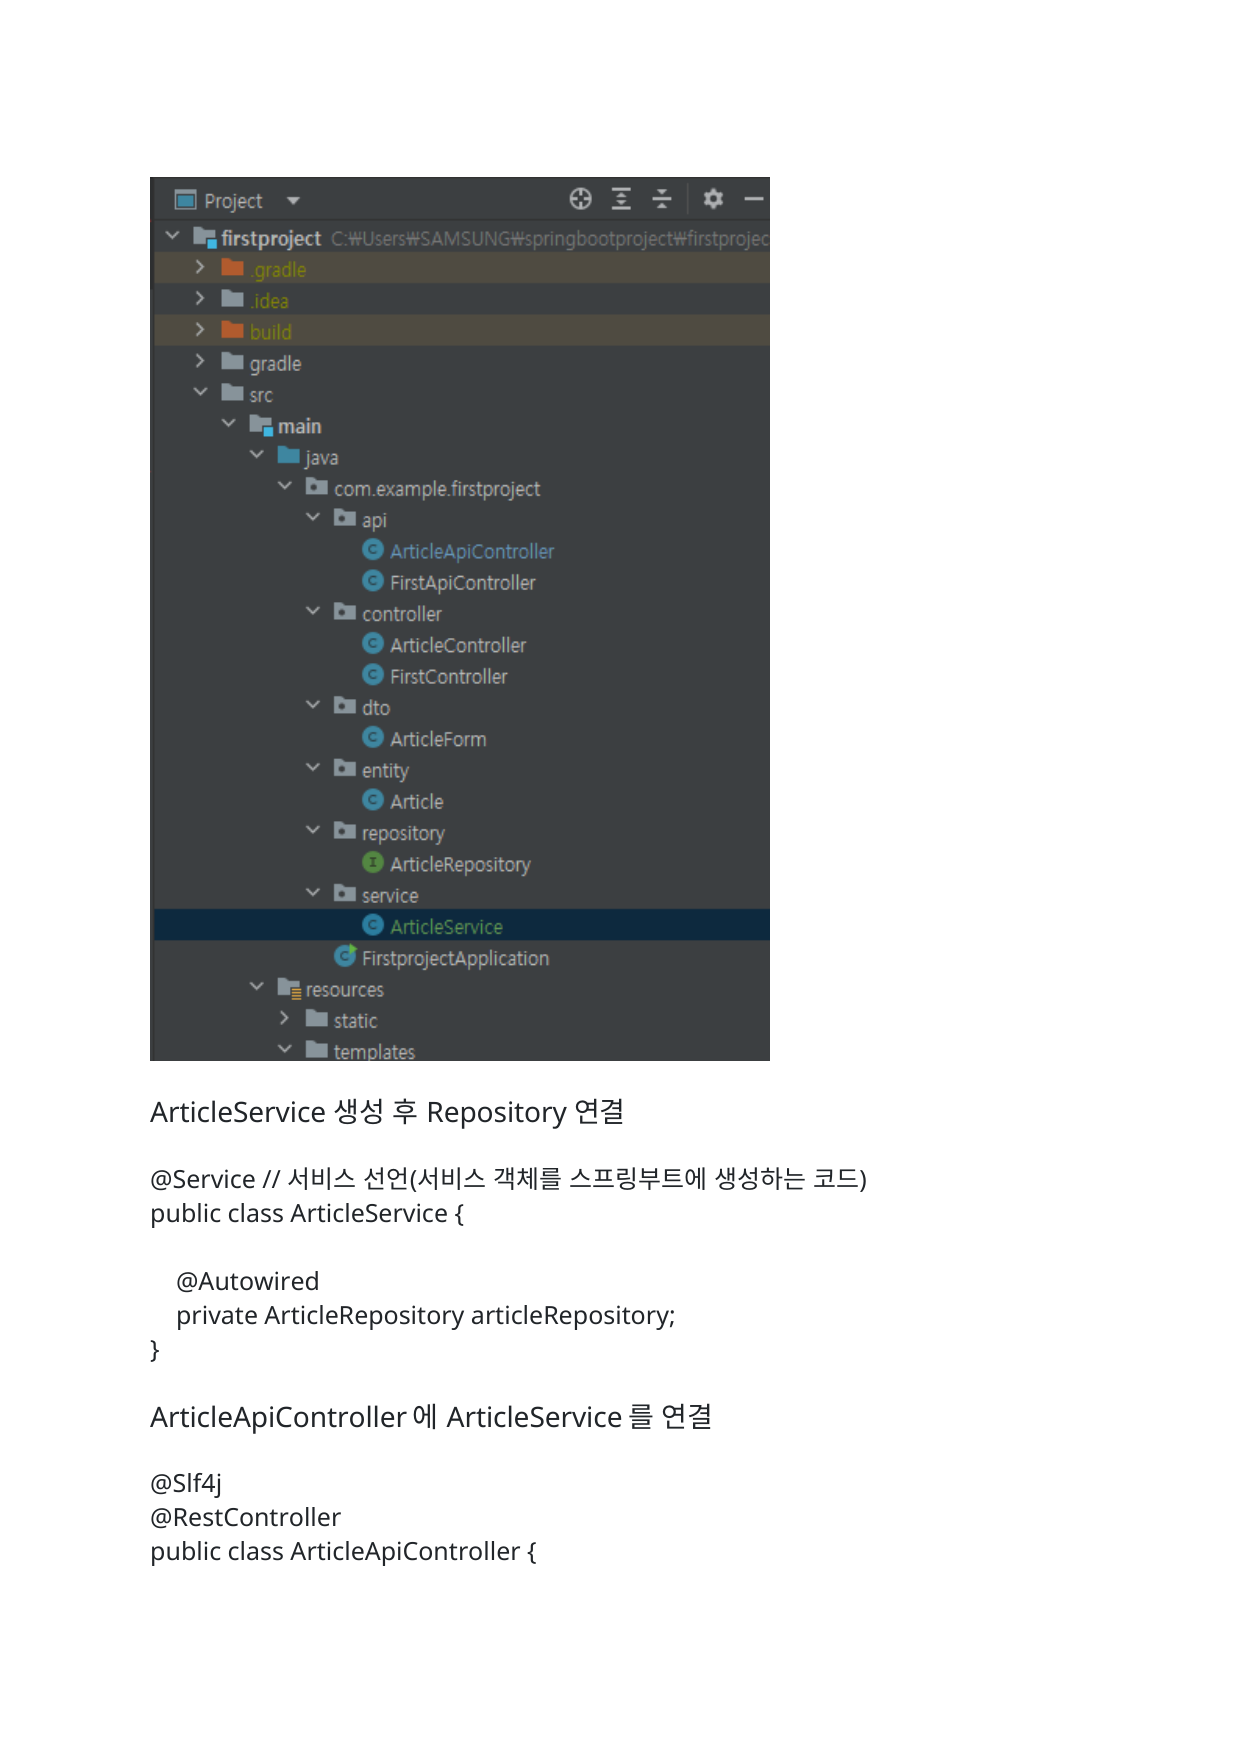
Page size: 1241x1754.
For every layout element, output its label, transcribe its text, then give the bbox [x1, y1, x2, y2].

text } [150, 1332, 1090, 1366]
text @Autowired [150, 1264, 1090, 1298]
picture [150, 177, 770, 1061]
text ArticleApiController에 ArticleService를 연결 [150, 1395, 1090, 1436]
text @Service // 서비스 선언(서비스 객체를 스프링부트에 생성하는 코드) [150, 1159, 1090, 1196]
text @Slf4j [150, 1465, 1090, 1499]
text public class ArticleService { [150, 1196, 1090, 1230]
text private ArticleRepository articleRepository; [150, 1298, 1090, 1332]
text ArticleService 생성 후 Repository 연결 [150, 1089, 1090, 1130]
text public class ArticleApiController { [150, 1533, 1090, 1567]
text @RestController [150, 1499, 1090, 1533]
